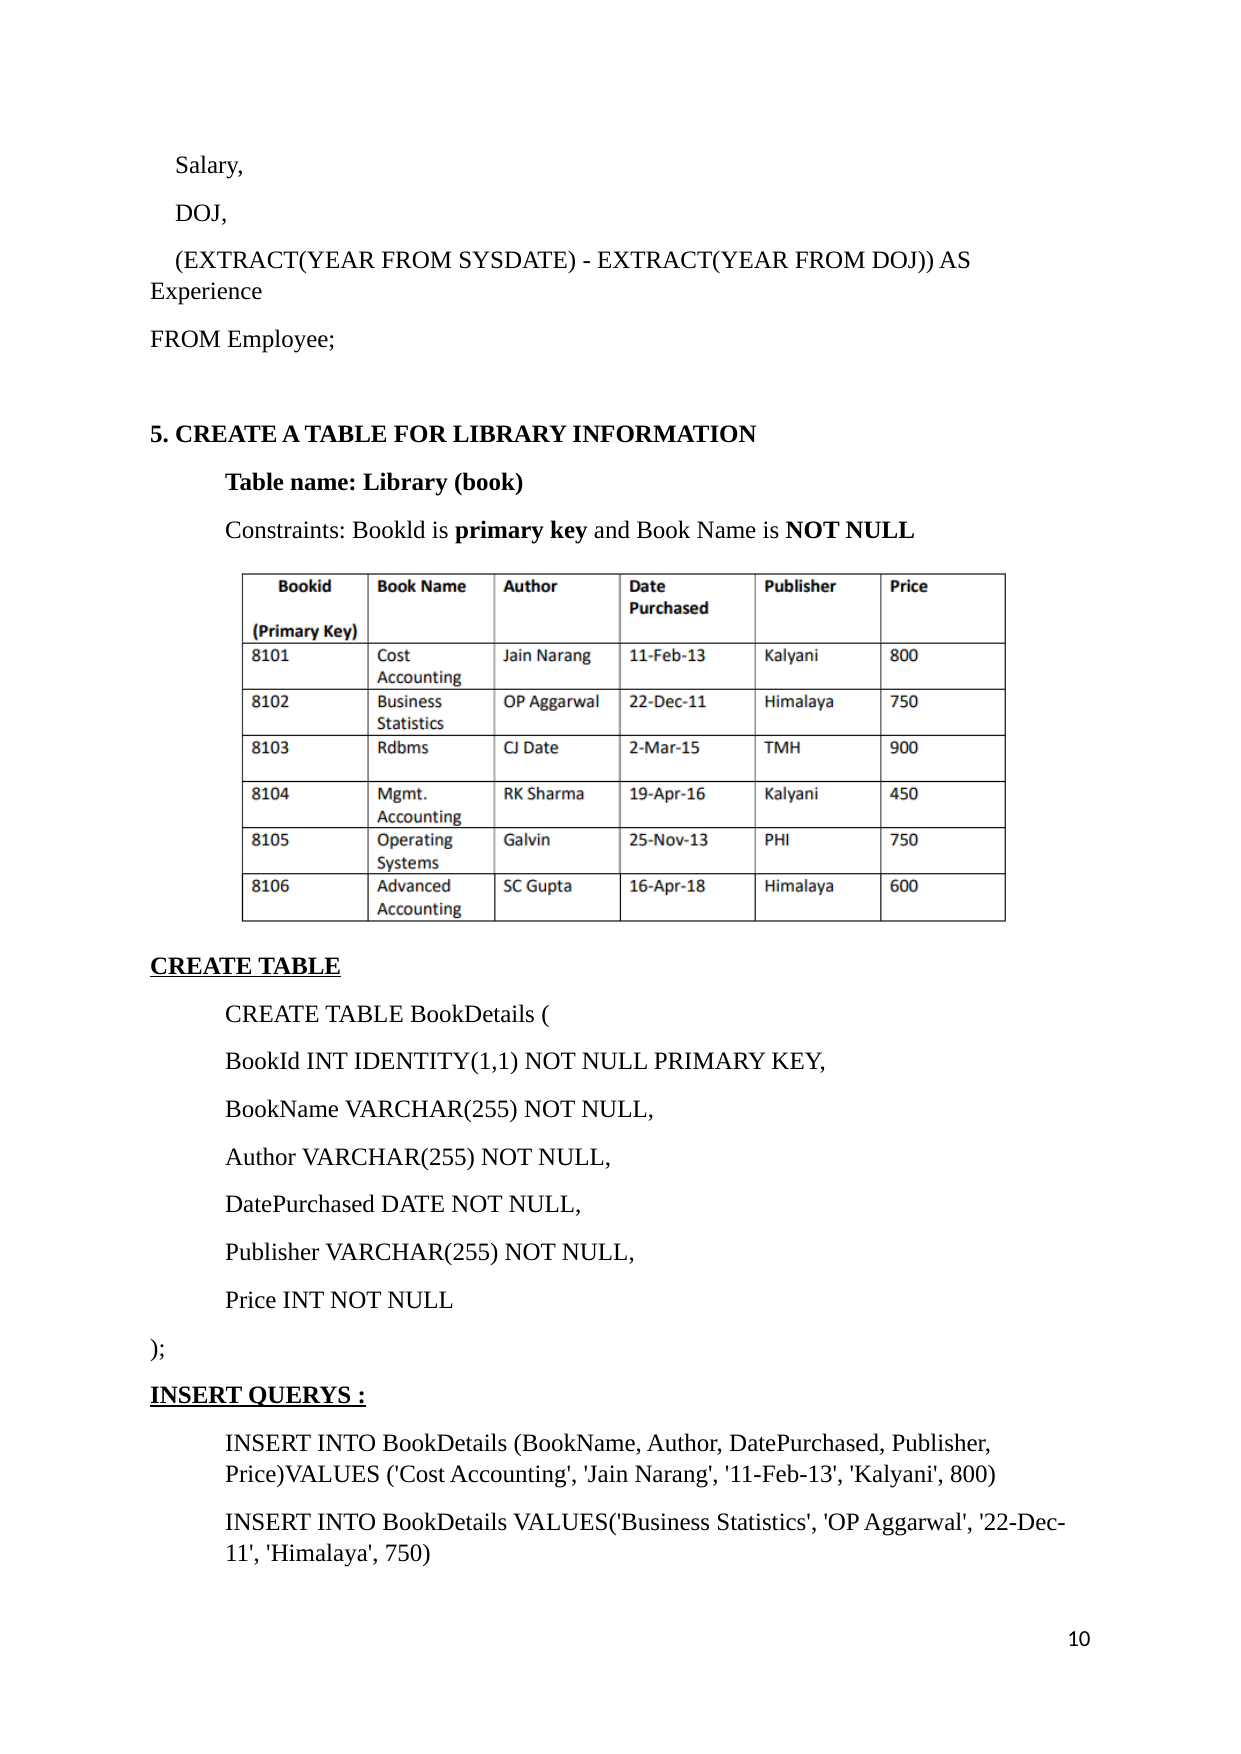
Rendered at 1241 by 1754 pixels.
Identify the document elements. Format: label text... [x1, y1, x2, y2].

text CREATE TABLE [150, 951, 1090, 980]
text Constraints: Bookld is primary key and Book Name is NOT NULL [150, 515, 1090, 544]
text INSERT INTO BookDetails VALUES('Business Statistics', 'OP Aggarwal', '22-Dec-11', 'Himalaya', 750) [225, 1507, 1090, 1567]
text Salary, [150, 150, 1090, 179]
text BookName VARCHAR(255) NOT NULL, [150, 1094, 1090, 1123]
text DOJ, [150, 198, 1090, 226]
text Price INT NOT NULL [150, 1285, 1090, 1314]
text Table name: Library (book) [150, 467, 1090, 496]
text INSERT INTO BookDetails (BookName, Author, DatePurchased, Publisher, Price)VALUES ('Cost Accounting', 'Jain Narang', '11-Feb-13', 'Kalyani', 800) [225, 1428, 1090, 1488]
text CREATE TABLE BookDetails ( [150, 999, 1090, 1027]
text ); [150, 1333, 1090, 1361]
text (EXTRACT(YEAR FROM SYSDATE) - EXTRACT(YEAR FROM DOJ)) AS Experience [150, 245, 1090, 305]
picture [227, 562, 1014, 932]
text Author VARCHAR(255) NOT NULL, [150, 1142, 1090, 1171]
text Publisher VARCHAR(255) NOT NULL, [150, 1237, 1090, 1266]
text 5. CREATE A TABLE FOR LIBRARY INFORMATION [150, 419, 1090, 448]
text INSERT QUERYS : [150, 1380, 1090, 1409]
text DatePurchased DATE NOT NULL, [150, 1189, 1090, 1218]
text BookId INT IDENTITY(1,1) NOT NULL PRIMARY KEY, [150, 1046, 1090, 1075]
text FROM Employee; [150, 324, 1090, 353]
